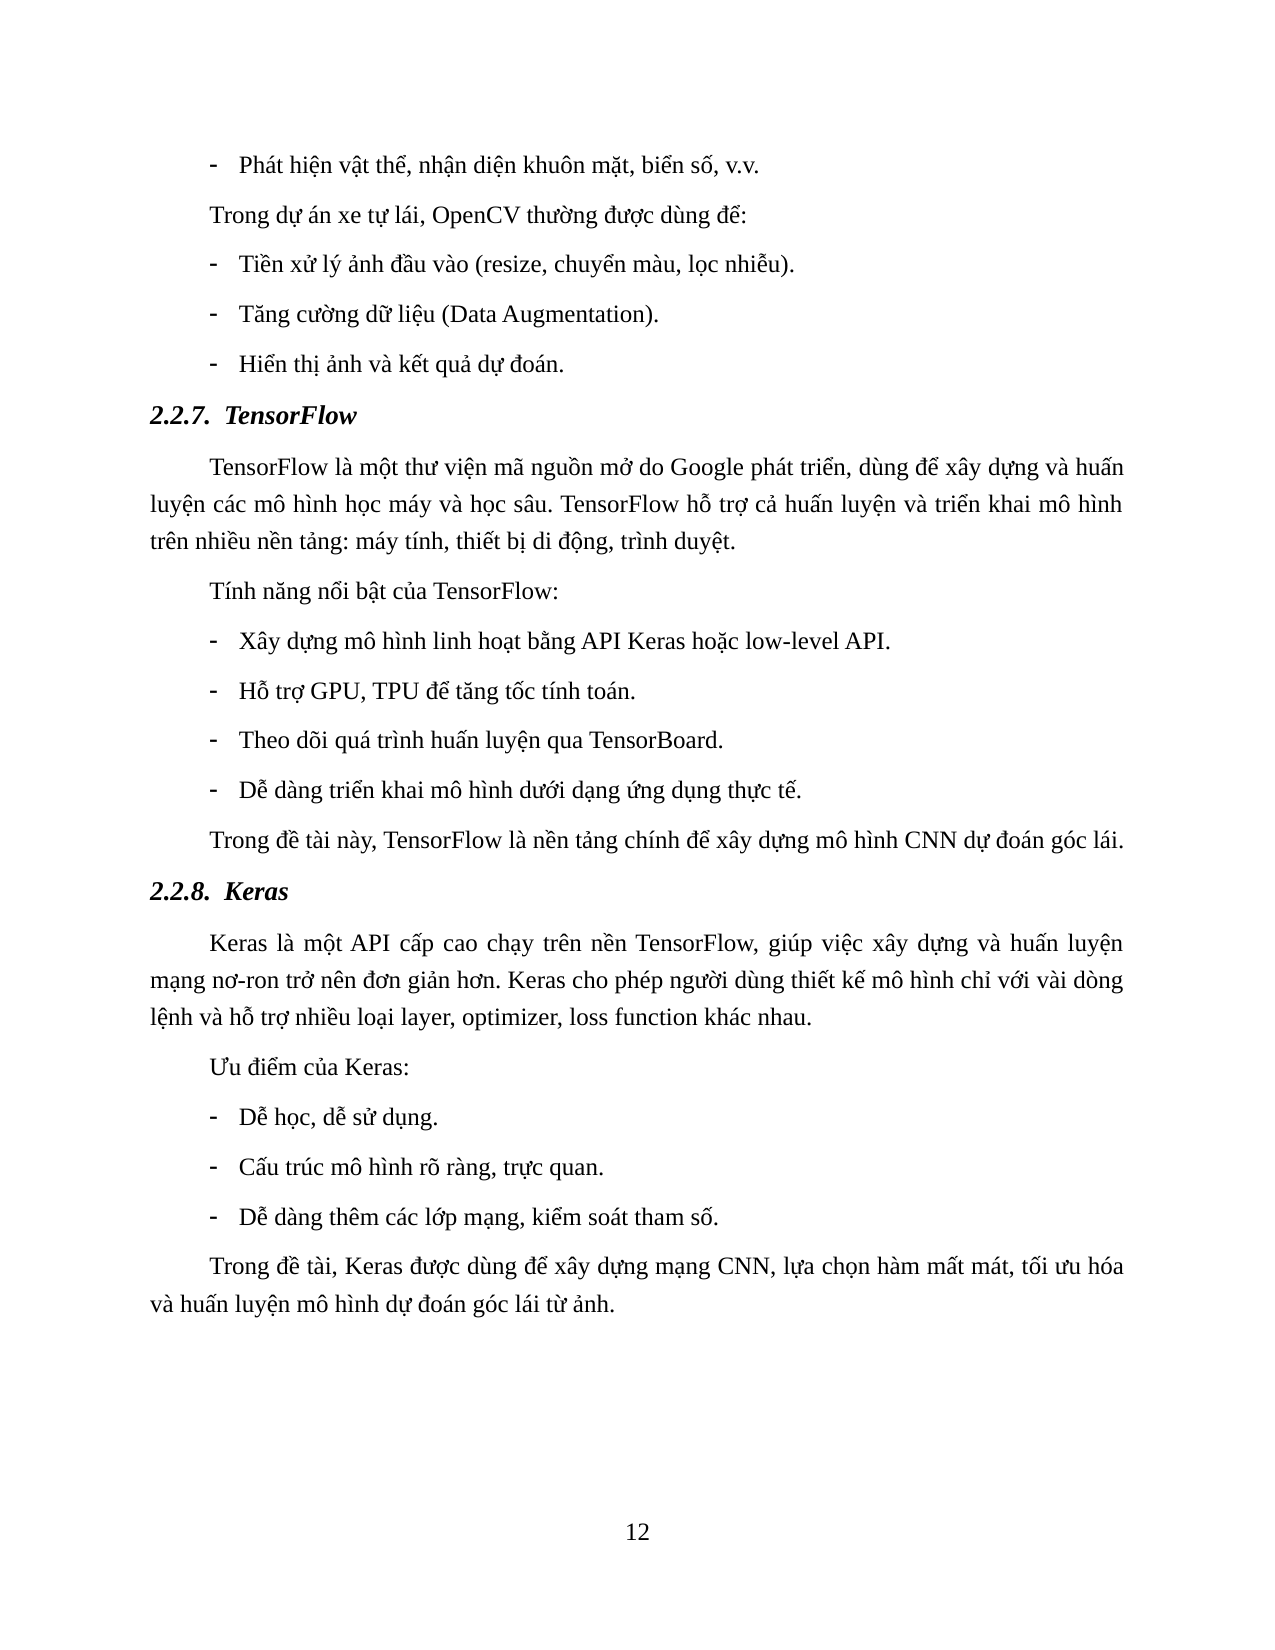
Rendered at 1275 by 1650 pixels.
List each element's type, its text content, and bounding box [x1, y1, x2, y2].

text Hỗ trợ GPU, TPU để tăng tốc tính toán. [209, 676, 1125, 704]
text Xây dựng mô hình linh hoạt bằng API Keras hoặc low-level API. [209, 626, 1125, 655]
text Tăng cường dữ liệu (Data Augmentation). [209, 299, 1125, 328]
text Keras là một API cấp cao chạy trên nền TensorFlow, giúp việc xây dựng và huấn luyện mạng nơ-ron trở nên đơn giản hơn. Keras cho phép người dùng thiết kế mô hình chỉ với vài dòng lệnh và hỗ trợ nhiều loại layer, optimizer, loss function khác nhau. [150, 928, 1125, 1031]
text TensorFlow là một thư viện mã nguồn mở do Google phát triển, dùng để xây dựng và huấn luyện các mô hình học máy và học sâu. TensorFlow hỗ trợ cả huấn luyện và triển khai mô hình trên nhiều nền tảng: máy tính, thiết bị di động, trình duyệt. [150, 452, 1125, 555]
text Hiển thị ảnh và kết quả dự đoán. [209, 349, 1125, 378]
subtitle Keras [150, 875, 1125, 906]
text Dễ học, dễ sử dụng. [209, 1102, 1125, 1131]
text Tiền xử lý ảnh đầu vào (resize, chuyển màu, lọc nhiễu). [209, 249, 1125, 278]
subtitle TensorFlow [150, 399, 1125, 430]
text Dễ dàng thêm các lớp mạng, kiểm soát tham số. [209, 1202, 1125, 1230]
text Trong dự án xe tự lái, OpenCV thường được dùng để: [150, 200, 1125, 228]
text Ưu điểm của Keras: [150, 1052, 1125, 1081]
text Cấu trúc mô hình rõ ràng, trực quan. [209, 1152, 1125, 1181]
text Trong đề tài này, TensorFlow là nền tảng chính để xây dựng mô hình CNN dự đoán góc lái. [150, 825, 1125, 854]
text Phát hiện vật thể, nhận diện khuôn mặt, biển số, v.v. [209, 150, 1125, 179]
text Trong đề tài, Keras được dùng để xây dựng mạng CNN, lựa chọn hàm mất mát, tối ưu hóa và huấn luyện mô hình dự đoán góc lái từ ảnh. [150, 1251, 1125, 1317]
text Theo dõi quá trình huấn luyện qua TensorBoard. [209, 726, 1125, 754]
text Dễ dàng triển khai mô hình dưới dạng ứng dụng thực tế. [209, 775, 1125, 804]
text Tính năng nổi bật của TensorFlow: [150, 576, 1125, 605]
